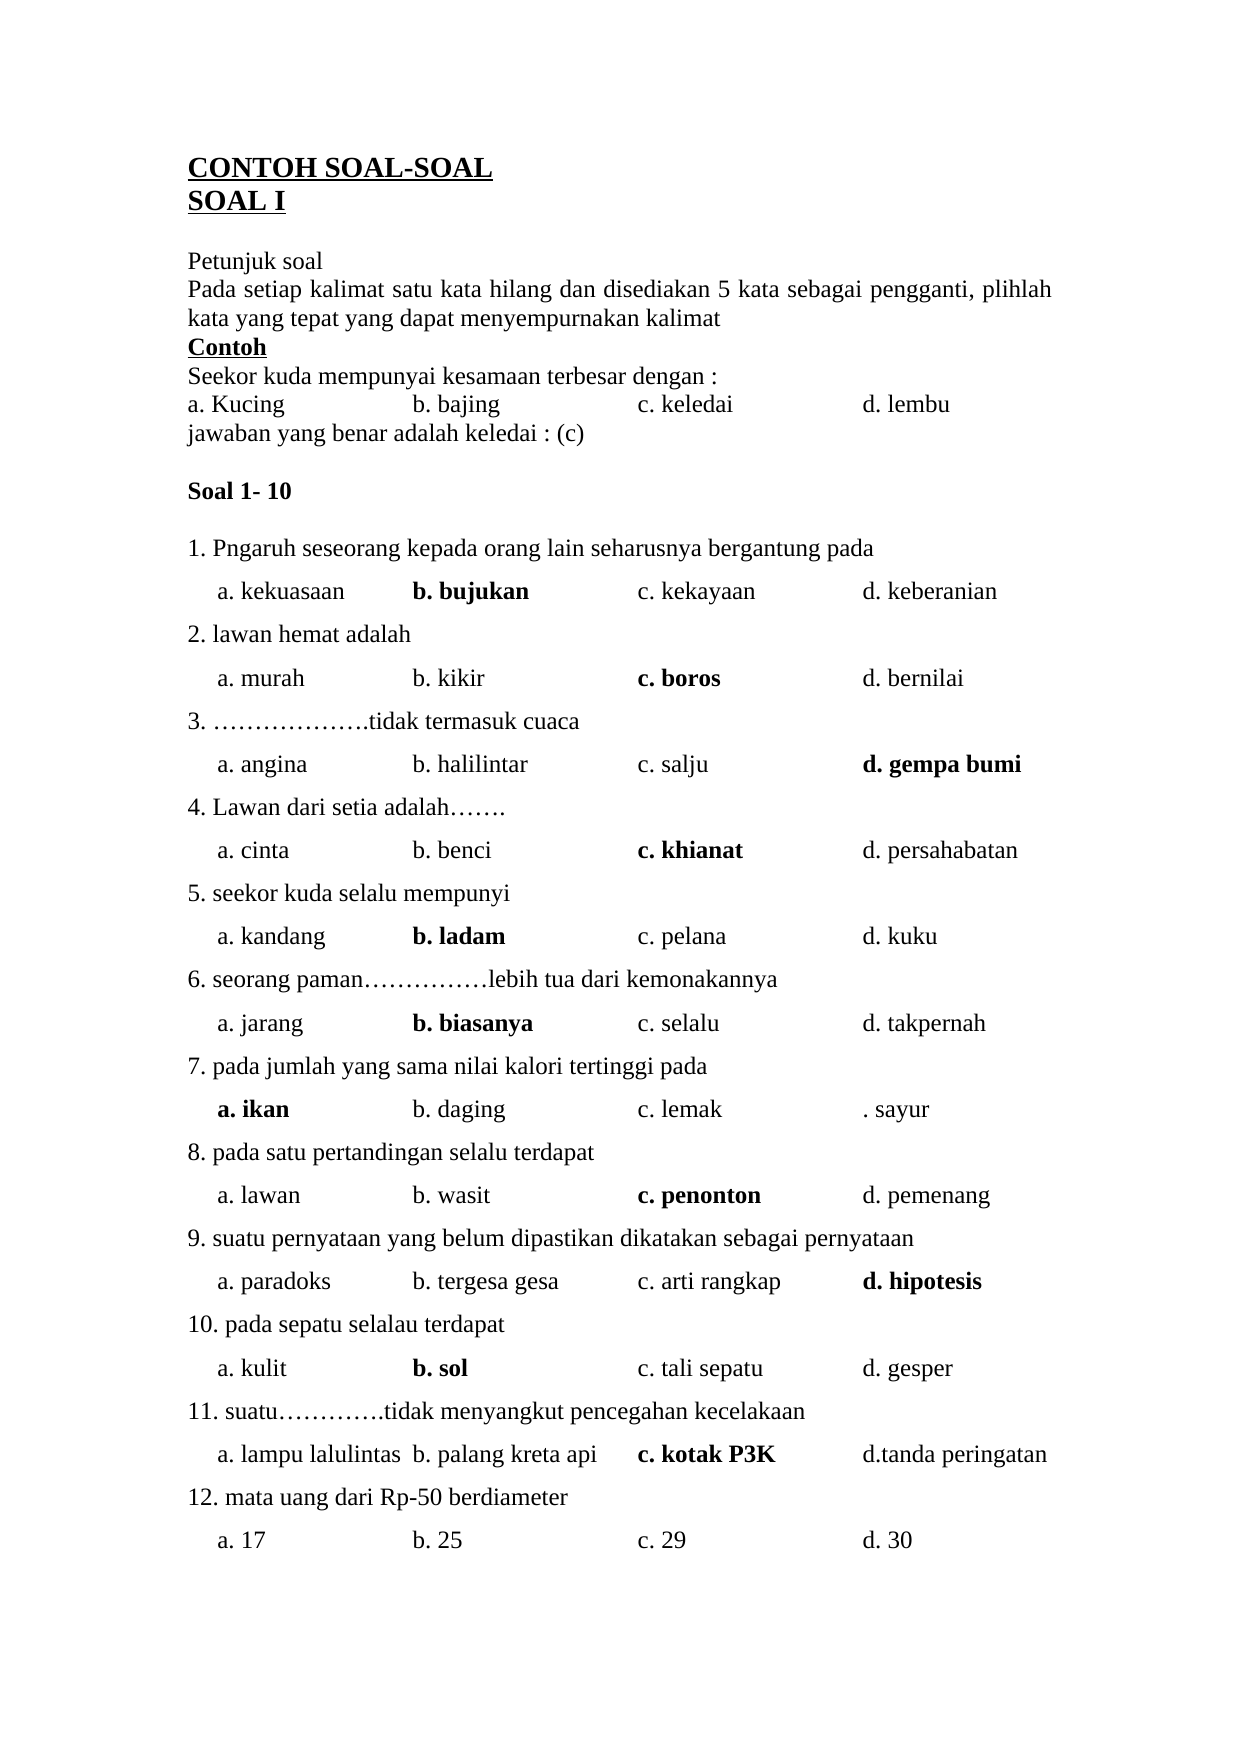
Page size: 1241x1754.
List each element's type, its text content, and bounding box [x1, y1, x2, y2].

text 4. Lawan dari setia adalah……. [187, 1195, 1053, 1224]
text a. Kucing b. bajing c. keledai d. lembu [187, 792, 1053, 821]
text https://thegorbalsla.com/contoh-soal-psikotes/ [187, 409, 1053, 438]
text 3. ……………….tidak termasuk cuaca [187, 1109, 1053, 1137]
text SOAL I [187, 586, 1053, 620]
list Jangan menyalahkan diri sendiri jika anda merasa kurang maksimal mengerjakan psikotes. Toh, jika hasilnya nanti anda dinyatakan gagal, masih banyak kesempatan kerja di waktu dan tempat yang mungkin lebih baik dari yang anda lamar sekarang ini. [225, 150, 1053, 265]
text Soal 1- 10 [187, 879, 1053, 907]
text 1. Pngaruh seseorang kepada orang lain seharusnya bergantung pada [187, 936, 1053, 965]
text https://www.selipan.com/tips/sukses/3-trik-rahasia-tes-psikotes/ [187, 467, 1053, 495]
text Pada setiap kalimat satu kata hilang dan disediakan 5 kata sebagai pengganti, plihlah kata yang tepat yang dapat menyempurnakan kalimat [187, 677, 1053, 735]
text https://www.selipan.com/tips/sukses/3-trik-rahasia-tes-psikotes/ [187, 438, 1053, 467]
text a. jarang b. biasanya c. selalu d. takpernah [217, 1411, 1053, 1439]
text CONTOH SOAL-SOAL [187, 553, 1053, 586]
text https://www.tipssehatcantik.com/kumpulan-contoh-soal-psikotes-dan-kunci-jawabannya-dilengkapi-penjelasannya [187, 323, 1053, 380]
text a. kekuasaan b. bujukan c. kekayaan d. keberanian [217, 979, 1053, 1008]
text a. ikan b. daging c. lemak . sayur [217, 1497, 1053, 1526]
text 6. seorang paman……………lebih tua dari kemonakannya [187, 1367, 1053, 1396]
text Seekor kuda mempunyai kesamaan terbesar dengan : [187, 764, 1053, 792]
text https://www.karyawanesia.com/contoh-soal-psikotes/#Tes_Kraepelin [187, 380, 1053, 409]
text Petunjuk soal [187, 649, 1053, 677]
text 5. seekor kuda selalu mempunyi [187, 1281, 1053, 1310]
text a. kandang b. ladam c. pelana d. kuku [217, 1324, 1053, 1353]
text 2. lawan hemat adalah [187, 1022, 1053, 1051]
text a. cinta b. benci c. khianat d. persahabatan [217, 1238, 1053, 1267]
text a. murah b. kikir c. boros d. bernilai [217, 1066, 1053, 1094]
text jawaban yang benar adalah keledai : (c) [187, 821, 1053, 850]
text Sumber: [187, 294, 1053, 323]
text 8. pada satu pertandingan selalu terdapat [187, 1540, 1053, 1569]
text 7. pada jumlah yang sama nilai kalori tertinggi pada [187, 1454, 1053, 1482]
text a. angina b. halilintar c. salju d. gempa bumi [217, 1152, 1053, 1181]
text Contoh [187, 735, 1053, 764]
